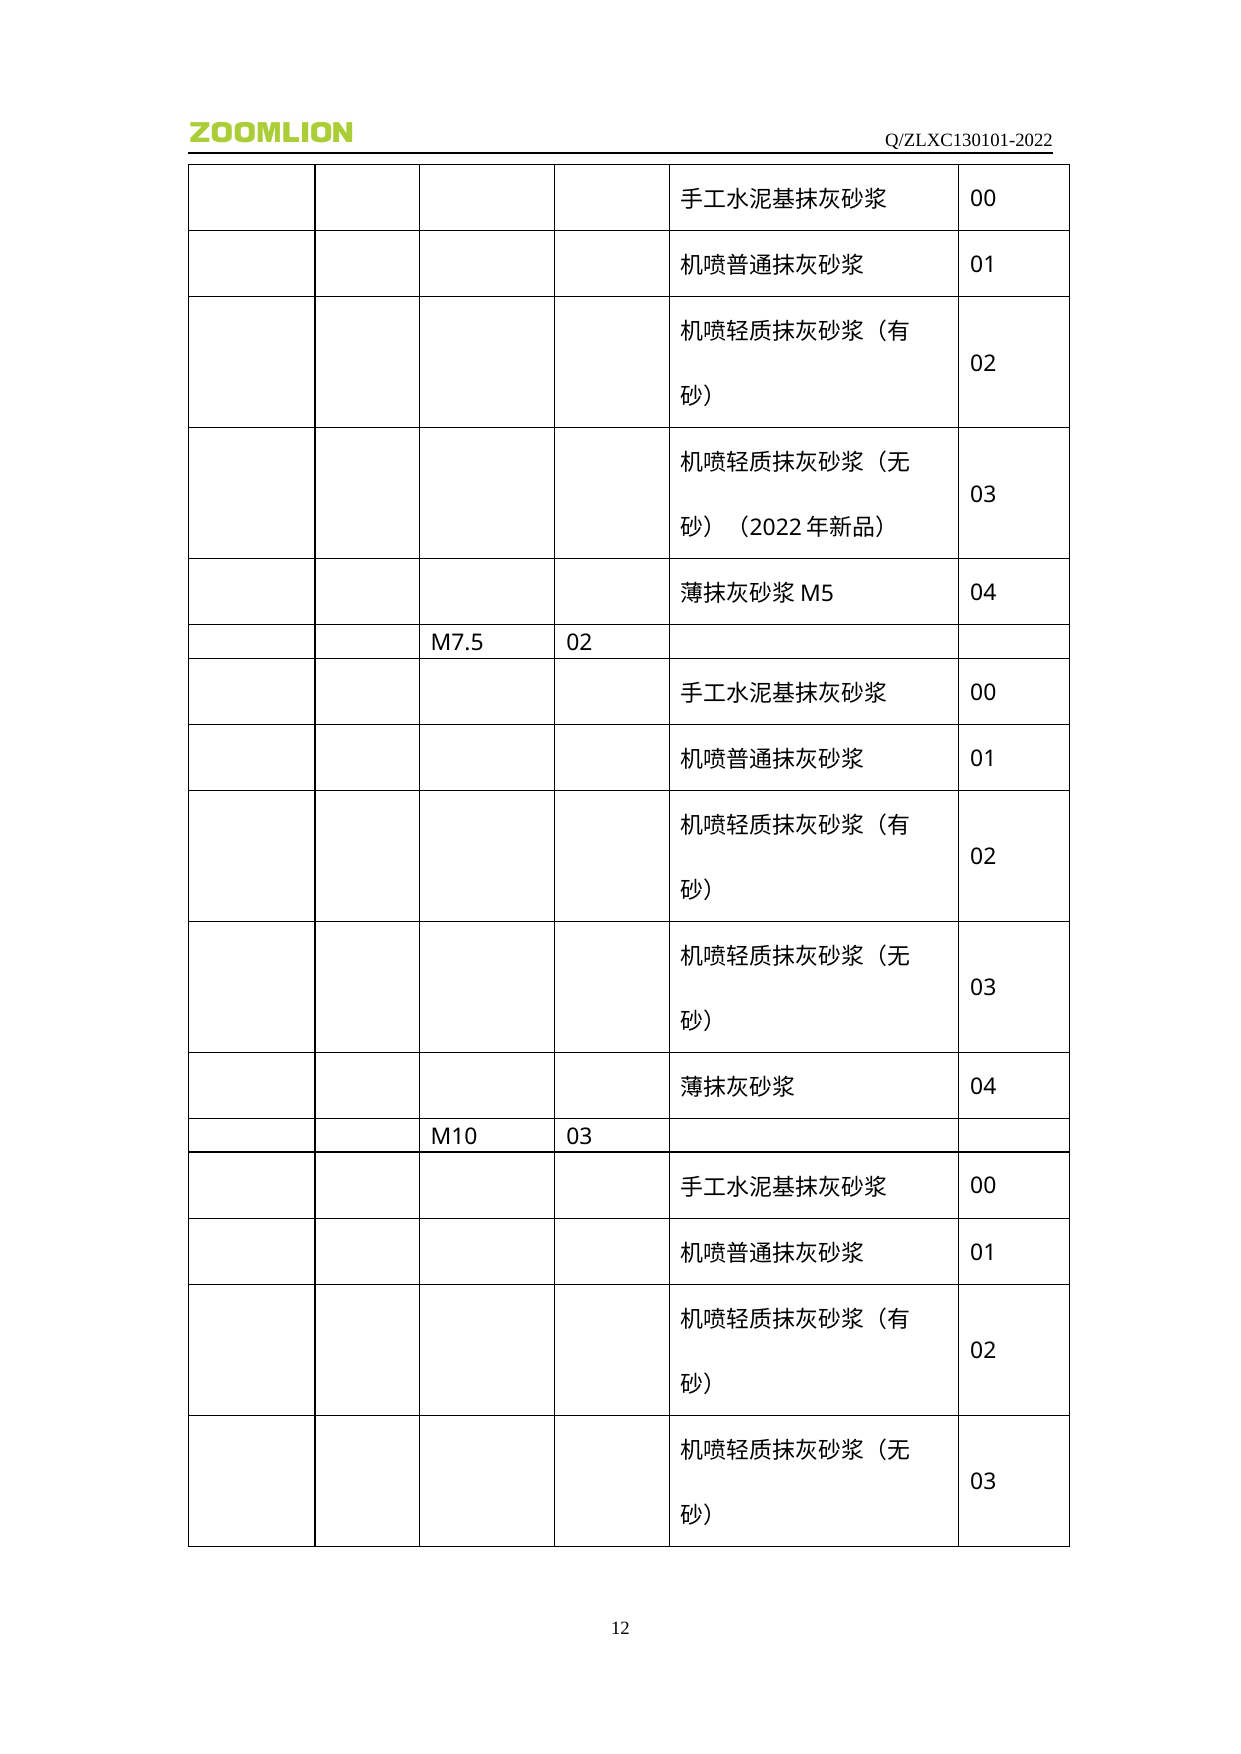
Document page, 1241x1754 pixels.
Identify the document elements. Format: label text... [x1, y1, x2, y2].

table_cell [420, 1416, 554, 1546]
table_cell 01 [959, 725, 1069, 790]
table_cell [316, 659, 419, 724]
table_cell 04 [959, 1053, 1069, 1118]
table_cell [189, 1119, 314, 1151]
table_cell [189, 297, 314, 427]
table_cell 机喷轻质抹灰砂浆（无砂） [670, 1416, 958, 1546]
table_cell 手工水泥基抹灰砂浆 [670, 165, 958, 230]
table_cell [316, 922, 419, 1052]
table_cell [670, 625, 958, 658]
table_cell [420, 559, 554, 624]
table_cell [189, 1219, 314, 1283]
table_cell 04 [959, 559, 1069, 624]
table_cell [316, 297, 419, 427]
table_cell [555, 297, 669, 427]
table_cell [959, 1119, 1069, 1151]
table_cell 02 [555, 625, 669, 658]
table_cell [316, 625, 419, 658]
table_cell [420, 165, 554, 230]
table_cell [670, 1119, 958, 1151]
table_cell [420, 1153, 554, 1217]
table_cell [420, 791, 554, 921]
table_cell 03 [959, 922, 1069, 1052]
table_cell [316, 165, 419, 230]
table_cell [316, 1053, 419, 1118]
table_cell [316, 1153, 419, 1217]
table_cell 02 [959, 1285, 1069, 1414]
table_cell 02 [959, 791, 1069, 921]
table_cell 薄抹灰砂浆M5 [670, 559, 958, 624]
table_cell 机喷普通抹灰砂浆 [670, 725, 958, 790]
table_cell [189, 725, 314, 790]
table_cell 02 [959, 297, 1069, 427]
table_cell [316, 1219, 419, 1283]
table_cell [189, 625, 314, 658]
table_cell M7.5 [420, 625, 554, 658]
table_cell 01 [959, 1219, 1069, 1283]
table_cell [555, 428, 669, 558]
table_cell 03 [959, 428, 1069, 558]
table_cell [555, 659, 669, 724]
table_cell 机喷轻质抹灰砂浆（有砂） [670, 791, 958, 921]
table_cell [189, 1053, 314, 1118]
table_cell [189, 1153, 314, 1217]
table_cell [555, 725, 669, 790]
table_cell [189, 231, 314, 296]
table_cell [420, 1219, 554, 1283]
table_cell [420, 725, 554, 790]
table_cell [555, 165, 669, 230]
table_cell 薄抹灰砂浆 [670, 1053, 958, 1118]
table_cell [189, 659, 314, 724]
table_cell [555, 1416, 669, 1546]
table_cell [555, 231, 669, 296]
table_cell 机喷轻质抹灰砂浆（无砂）（2022年新品） [670, 428, 958, 558]
table_cell 00 [959, 1153, 1069, 1217]
table_cell [959, 625, 1069, 658]
table_cell [189, 1285, 314, 1414]
table_cell [316, 725, 419, 790]
table_cell 00 [959, 165, 1069, 230]
table_cell 01 [959, 231, 1069, 296]
table_cell [189, 165, 314, 230]
table_cell 机喷轻质抹灰砂浆（无砂） [670, 922, 958, 1052]
table_cell 机喷轻质抹灰砂浆（有砂） [670, 297, 958, 427]
table_cell [420, 1285, 554, 1414]
table_cell [189, 428, 314, 558]
table_cell [316, 231, 419, 296]
table_cell [189, 791, 314, 921]
table_cell [555, 1153, 669, 1217]
table_cell [316, 1119, 419, 1151]
table_cell [189, 1416, 314, 1546]
table_cell 机喷普通抹灰砂浆 [670, 1219, 958, 1283]
table_cell [316, 559, 419, 624]
table_cell [420, 231, 554, 296]
table_cell [420, 659, 554, 724]
table_cell 手工水泥基抹灰砂浆 [670, 1153, 958, 1217]
table_cell [189, 922, 314, 1052]
table_cell [555, 1053, 669, 1118]
table_cell 手工水泥基抹灰砂浆 [670, 659, 958, 724]
table_cell [420, 922, 554, 1052]
table_cell [555, 1219, 669, 1283]
table_cell [189, 559, 314, 624]
table_cell [316, 428, 419, 558]
table_cell [420, 428, 554, 558]
table_cell [555, 791, 669, 921]
picture [187, 118, 357, 147]
table_cell 00 [959, 659, 1069, 724]
table_cell [555, 1285, 669, 1414]
table_cell [555, 922, 669, 1052]
table_cell [420, 297, 554, 427]
table_cell [316, 791, 419, 921]
table_cell [420, 1053, 554, 1118]
table_cell 机喷普通抹灰砂浆 [670, 231, 958, 296]
table_cell [316, 1285, 419, 1414]
table_cell 03 [959, 1416, 1069, 1546]
table_cell [316, 1416, 419, 1546]
table_cell 机喷轻质抹灰砂浆（有砂） [670, 1285, 958, 1414]
table_cell 03 [555, 1119, 669, 1151]
table_cell [555, 559, 669, 624]
table_cell M10 [420, 1119, 554, 1151]
